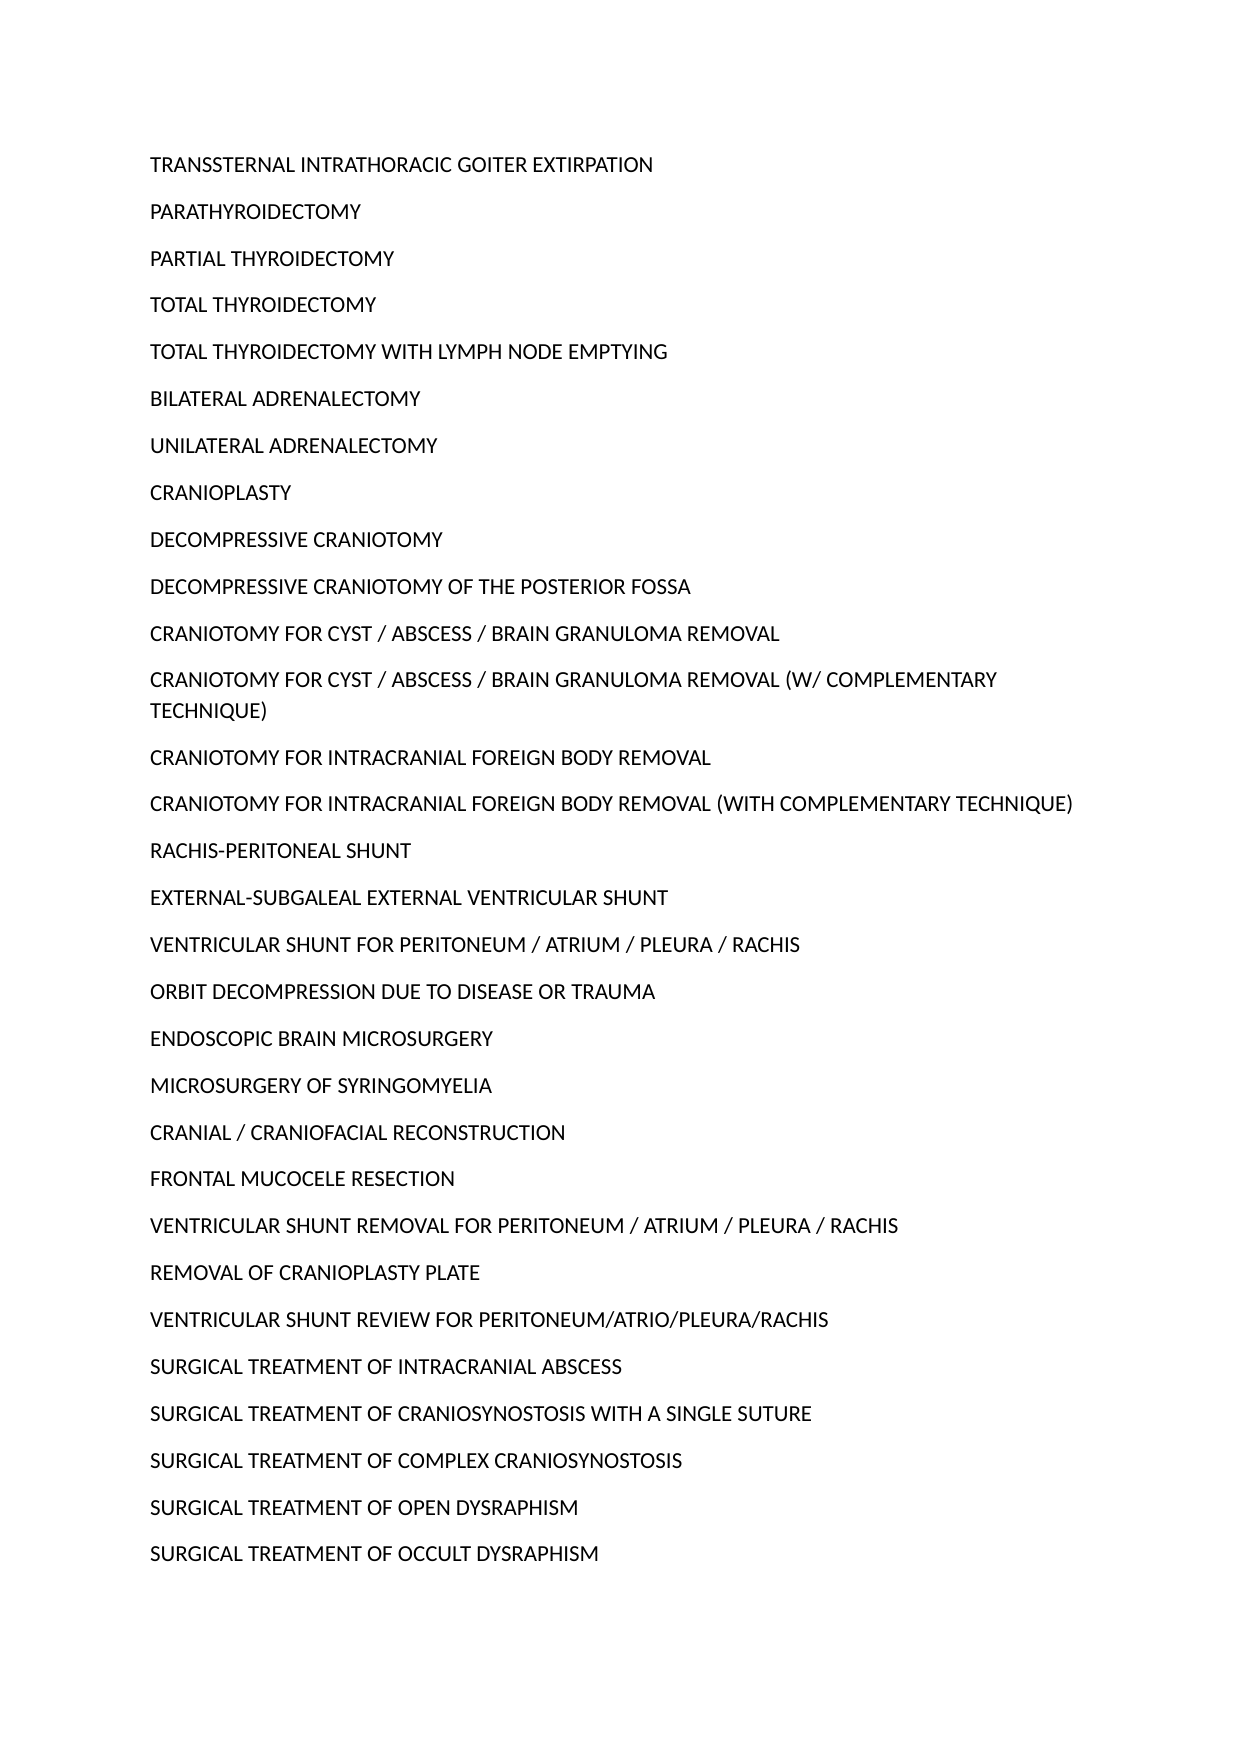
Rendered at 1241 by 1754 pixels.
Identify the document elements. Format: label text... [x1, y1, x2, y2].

text PARTIAL THYROIDECTOMY [150, 244, 1090, 272]
text BILATERAL ADRENALECTOMY [150, 384, 1090, 412]
text PARATHYROIDECTOMY [150, 197, 1090, 225]
text CRANIOTOMY FOR INTRACRANIAL FOREIGN BODY REMOVAL [150, 743, 1090, 771]
text TOTAL THYROIDECTOMY [150, 291, 1090, 319]
text CRANIOTOMY FOR CYST / ABSCESS / BRAIN GRANULOMA REMOVAL (W/ COMPLEMENTARY TECHNIQUE) [150, 666, 1090, 724]
text SURGICAL TREATMENT OF INTRACRANIAL ABSCESS [150, 1352, 1090, 1380]
text VENTRICULAR SHUNT REMOVAL FOR PERITONEUM / ATRIUM / PLEURA / RACHIS [150, 1211, 1090, 1239]
text SURGICAL TREATMENT OF CRANIOSYNOSTOSIS WITH A SINGLE SUTURE [150, 1399, 1090, 1427]
text CRANIOTOMY FOR CYST / ABSCESS / BRAIN GRANULOMA REMOVAL [150, 619, 1090, 647]
text RACHIS-PERITONEAL SHUNT [150, 836, 1090, 864]
text EXTERNAL-SUBGALEAL EXTERNAL VENTRICULAR SHUNT [150, 883, 1090, 911]
text REMOVAL OF CRANIOPLASTY PLATE [150, 1258, 1090, 1286]
text MICROSURGERY OF SYRINGOMYELIA [150, 1071, 1090, 1099]
text DECOMPRESSIVE CRANIOTOMY OF THE POSTERIOR FOSSA [150, 572, 1090, 600]
text CRANIAL / CRANIOFACIAL RECONSTRUCTION [150, 1118, 1090, 1146]
text VENTRICULAR SHUNT FOR PERITONEUM / ATRIUM / PLEURA / RACHIS [150, 930, 1090, 958]
text ENDOSCOPIC BRAIN MICROSURGERY [150, 1024, 1090, 1052]
text FRONTAL MUCOCELE RESECTION [150, 1164, 1090, 1193]
text SURGICAL TREATMENT OF OPEN DYSRAPHISM [150, 1493, 1090, 1521]
text SURGICAL TREATMENT OF OCCULT DYSRAPHISM [150, 1539, 1090, 1568]
text SURGICAL TREATMENT OF COMPLEX CRANIOSYNOSTOSIS [150, 1446, 1090, 1474]
text TOTAL THYROIDECTOMY WITH LYMPH NODE EMPTYING [150, 337, 1090, 366]
text CRANIOPLASTY [150, 478, 1090, 506]
text CRANIOTOMY FOR INTRACRANIAL FOREIGN BODY REMOVAL (WITH COMPLEMENTARY TECHNIQUE) [150, 789, 1090, 818]
text DECOMPRESSIVE CRANIOTOMY [150, 525, 1090, 553]
text ORBIT DECOMPRESSION DUE TO DISEASE OR TRAUMA [150, 977, 1090, 1005]
text UNILATERAL ADRENALECTOMY [150, 431, 1090, 459]
text TRANSSTERNAL INTRATHORACIC GOITER EXTIRPATION [150, 150, 1090, 178]
text VENTRICULAR SHUNT REVIEW FOR PERITONEUM/ATRIO/PLEURA/RACHIS [150, 1305, 1090, 1333]
